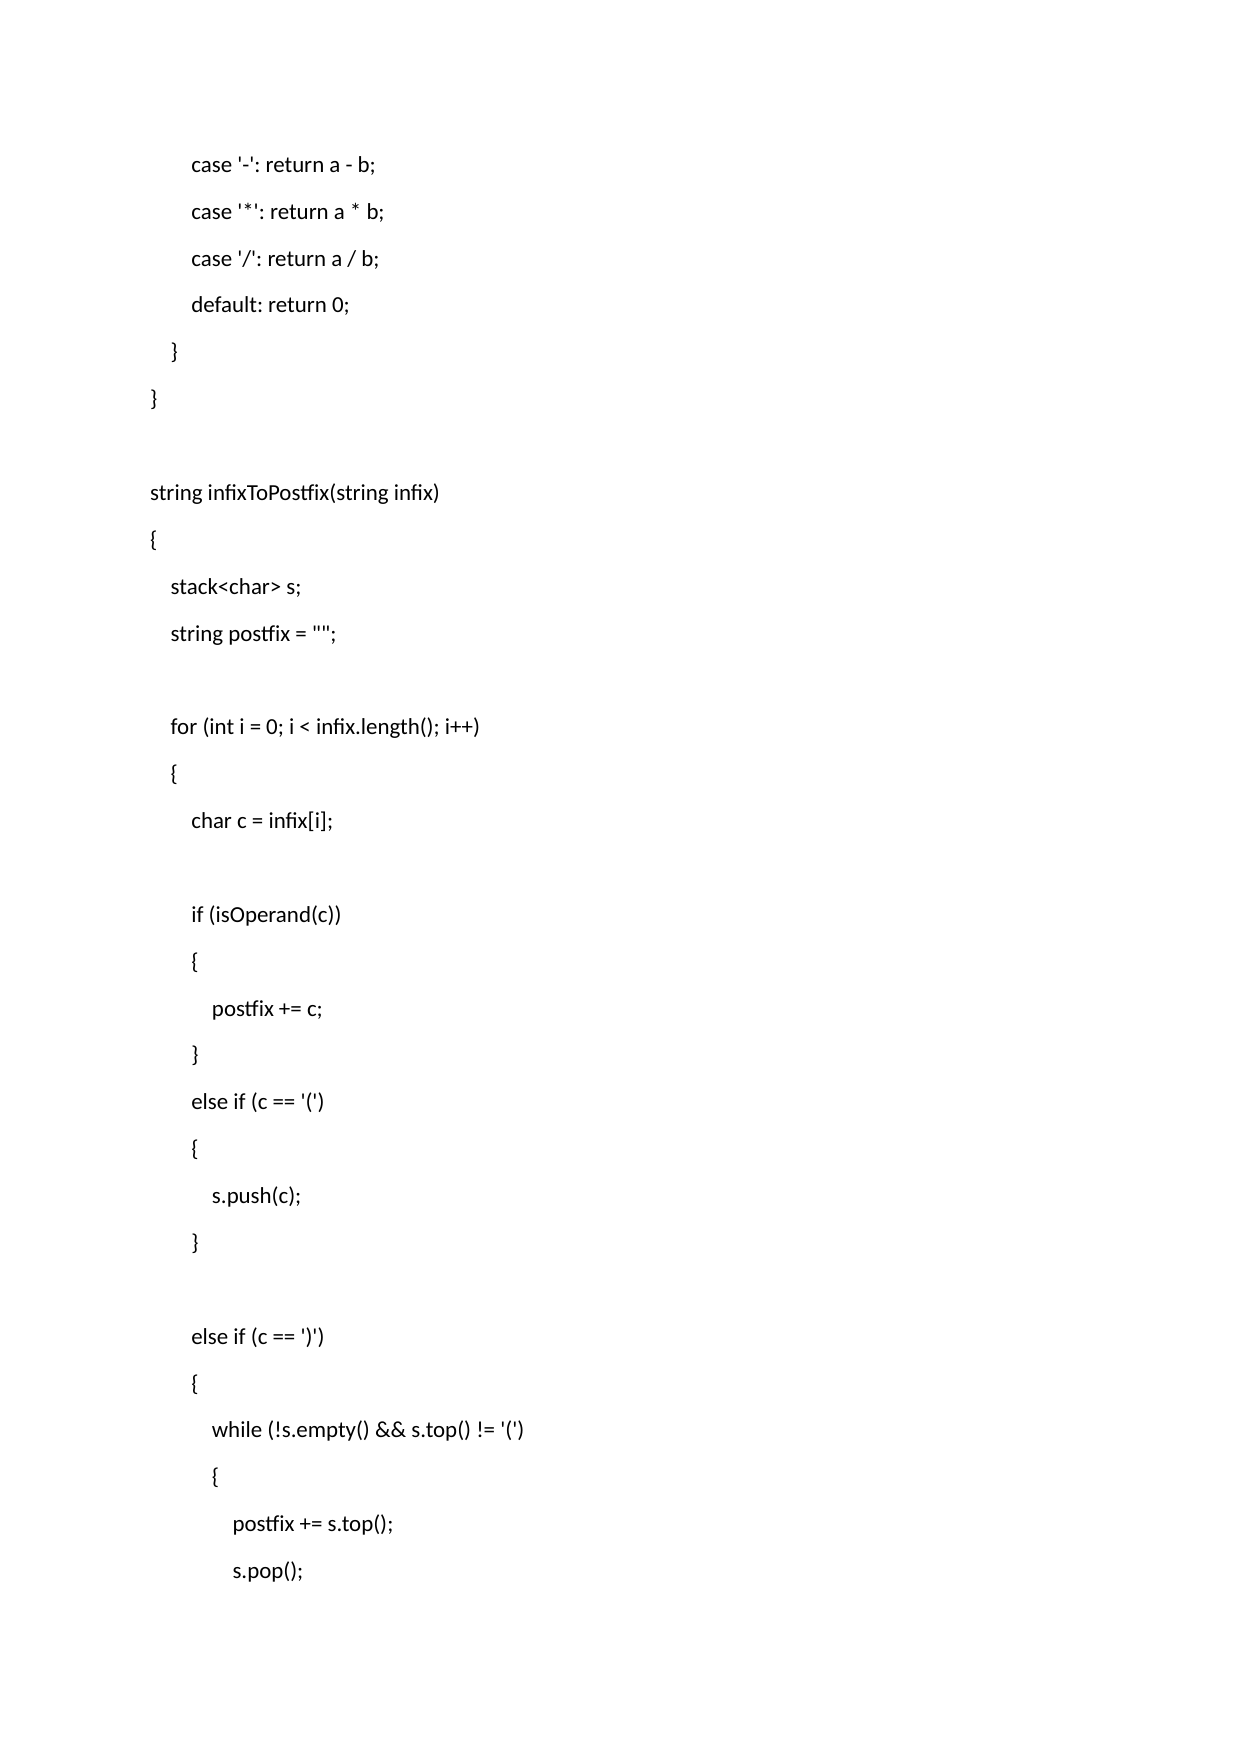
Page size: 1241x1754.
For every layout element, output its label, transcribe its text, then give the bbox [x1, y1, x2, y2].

text string infixToPostfix(string infix) [150, 478, 1090, 506]
text while (!s.empty() && s.top() != '(') [150, 1416, 1090, 1444]
text stack<char> s; [150, 572, 1090, 600]
text { [150, 759, 1090, 787]
text { [150, 1369, 1090, 1397]
text { [150, 947, 1090, 975]
text else if (c == '(') [150, 1087, 1090, 1116]
text char c = infix[i]; [150, 806, 1090, 834]
text case '/': return a / b; [150, 244, 1090, 272]
text } [150, 1228, 1090, 1256]
text s.pop(); [150, 1556, 1090, 1584]
text for (int i = 0; i < infix.length(); i++) [150, 712, 1090, 741]
text } [150, 337, 1090, 366]
text default: return 0; [150, 291, 1090, 319]
text else if (c == ')') [150, 1322, 1090, 1350]
text postfix += s.top(); [150, 1509, 1090, 1537]
text string postfix = ""; [150, 619, 1090, 647]
text } [150, 384, 1090, 412]
text postfix += c; [150, 994, 1090, 1022]
text if (isOperand(c)) [150, 900, 1090, 928]
text case '*': return a * b; [150, 197, 1090, 225]
text } [150, 1041, 1090, 1069]
text { [150, 525, 1090, 553]
text s.push(c); [150, 1181, 1090, 1209]
text { [150, 1462, 1090, 1491]
text { [150, 1134, 1090, 1162]
text case '-': return a - b; [150, 150, 1090, 178]
